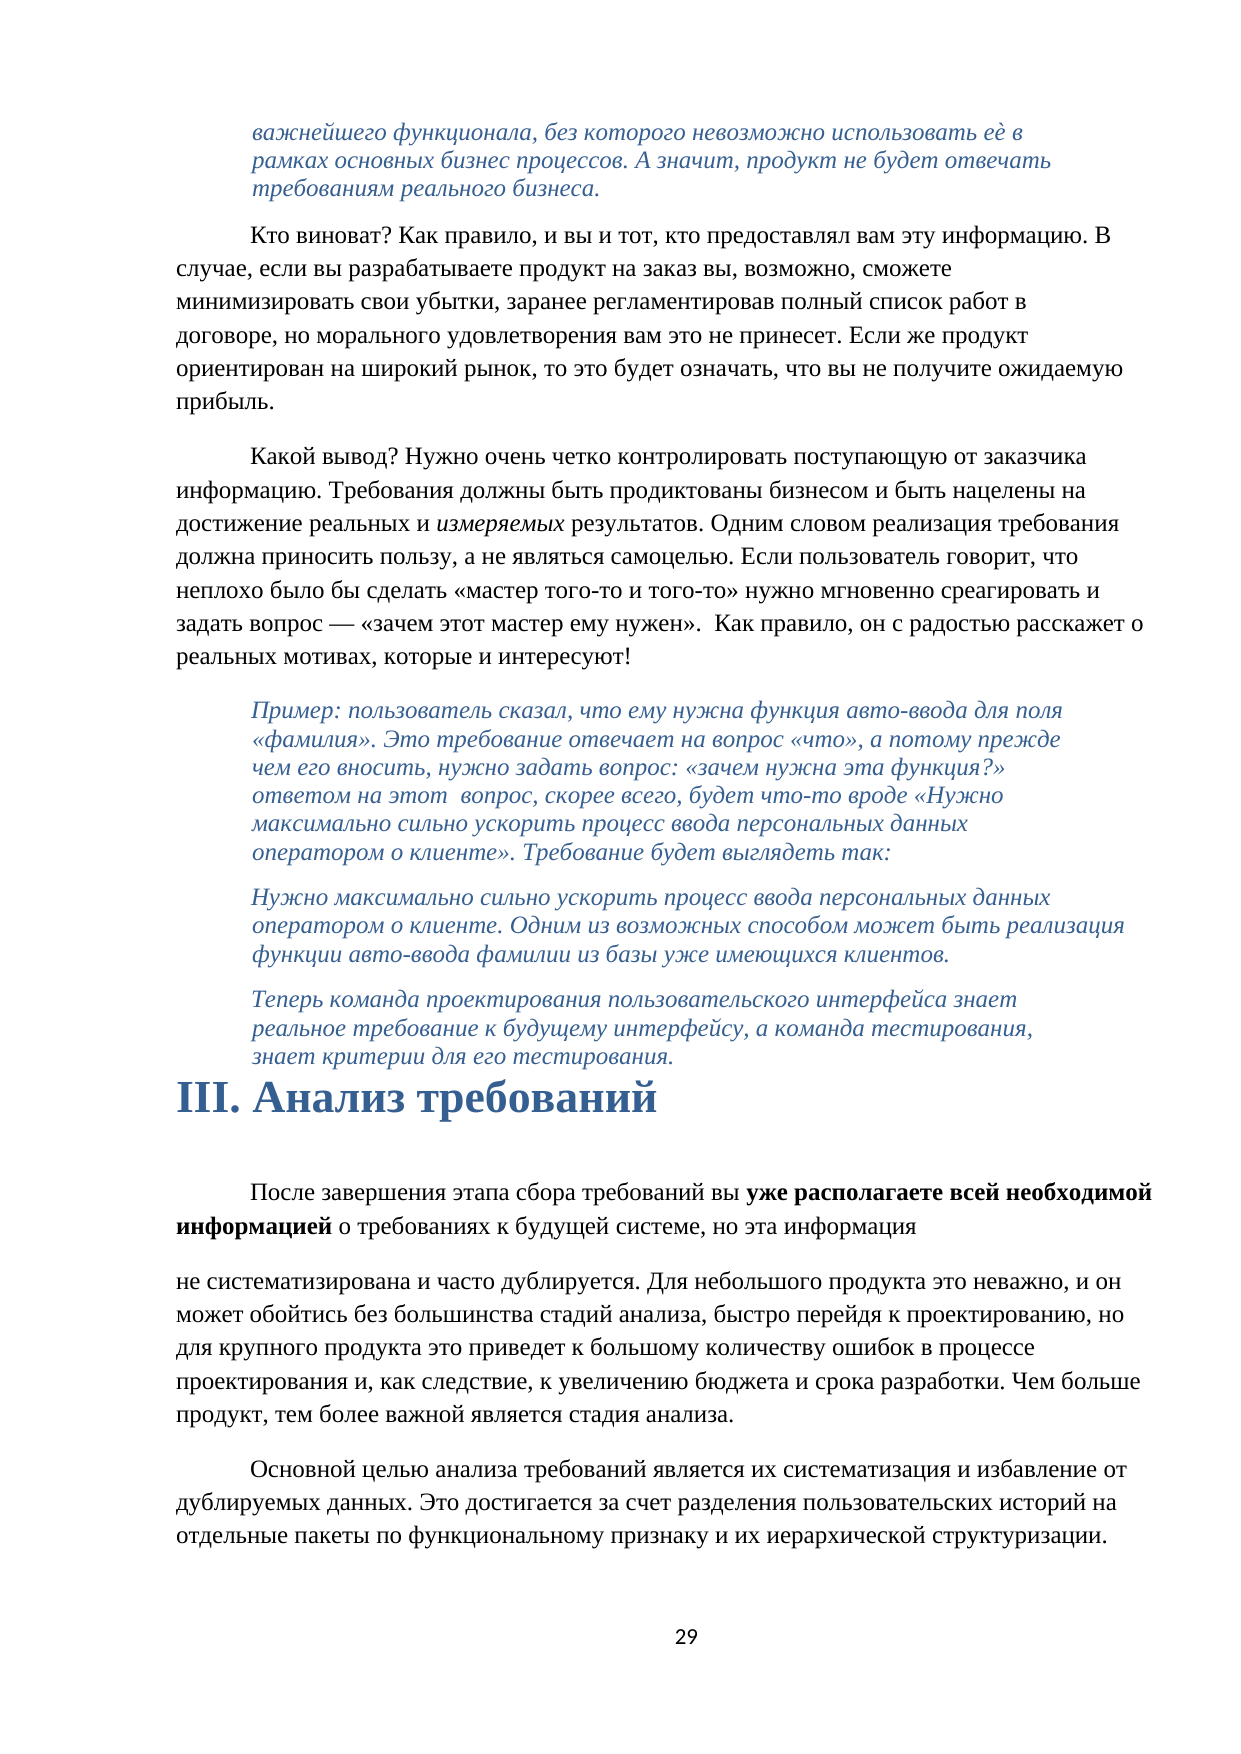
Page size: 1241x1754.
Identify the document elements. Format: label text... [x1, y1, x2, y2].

text Основной целью анализа требований является их систематизация и избавление от дублируемых данных. Это достигается за счет разделения пользовательских историй на отдельные пакеты по функциональному признаку и их иерархической структуризации. [176, 1454, 1153, 1549]
text Какой вывод? Нужно очень четко контролировать поступающую от заказчика информацию. Требования должны быть продиктованы бизнесом и быть нацелены на достижение реальных и измеряемых результатов. Одним словом реализация требования должна приносить пользу, а не являться самоцелью. Если пользователь говорит, что неплохо было бы сделать «мастер того-то и того-то» нужно мгновенно среагировать и задать вопрос — «зачем этот мастер ему нужен». Как правило, он с радостью расскажет о реальных мотивах, которые и интересуют! [176, 441, 1158, 670]
subtitle Анализ требований [176, 1070, 1197, 1122]
text Кто виноват? Как правило, и вы и тот, кто предоставлял вам эту информацию. В случае, если вы разрабатываете продукт на заказ вы, возможно, сможете минимизировать свои убытки, заранее регламентировав полный список работ в договоре, но морального удовлетворения вам это не принесет. Если же продукт ориентирован на широкий рынок, то это будет означать, что вы не получите ожидаемую прибыль. [176, 220, 1125, 415]
text не систематизирована и часто дублируется. Для небольшого продукта это неважно, и он может обойтись без большинства стадий анализа, быстро перейдя к проектированию, но для крупного продукта это приведет к большому количеству ошибок в процессе проектирования и, как следствие, к увеличению бюджета и срока разработки. Чем больше продукт, тем более важной является стадия анализа. [176, 1266, 1145, 1428]
text Нужно максимально сильно ускорить процесс ввода персональных данных оператором о клиенте. Одним из возможных способом может быть реализация функции авто-ввода фамилии из базы уже имеющихся клиентов. [251, 883, 1134, 968]
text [251, 118, 1083, 202]
text Пример: пользователь сказал, что ему нужна функция авто-ввода для поля «фамилия». Это требование отвечает на вопрос «что», а потому прежде чем его вносить, нужно задать вопрос: «зачем нужна эта функция?» ответом на этот вопрос, скорее всего, будет что-то вроде «Нужно максимально сильно ускорить процесс ввода персональных данных оператором о клиенте». Требование будет выглядеть так: [251, 696, 1071, 866]
text После завершения этапа сбора требований вы уже располагаете всей необходимой информацией о требованиях к будущей системе, но эта информация [176, 1177, 1163, 1239]
text Теперь команда проектирования пользовательского интерфейса знает реальное требование к будущему интерфейсу, а команда тестирования, знает критерии для его тестирования. [251, 985, 1090, 1070]
